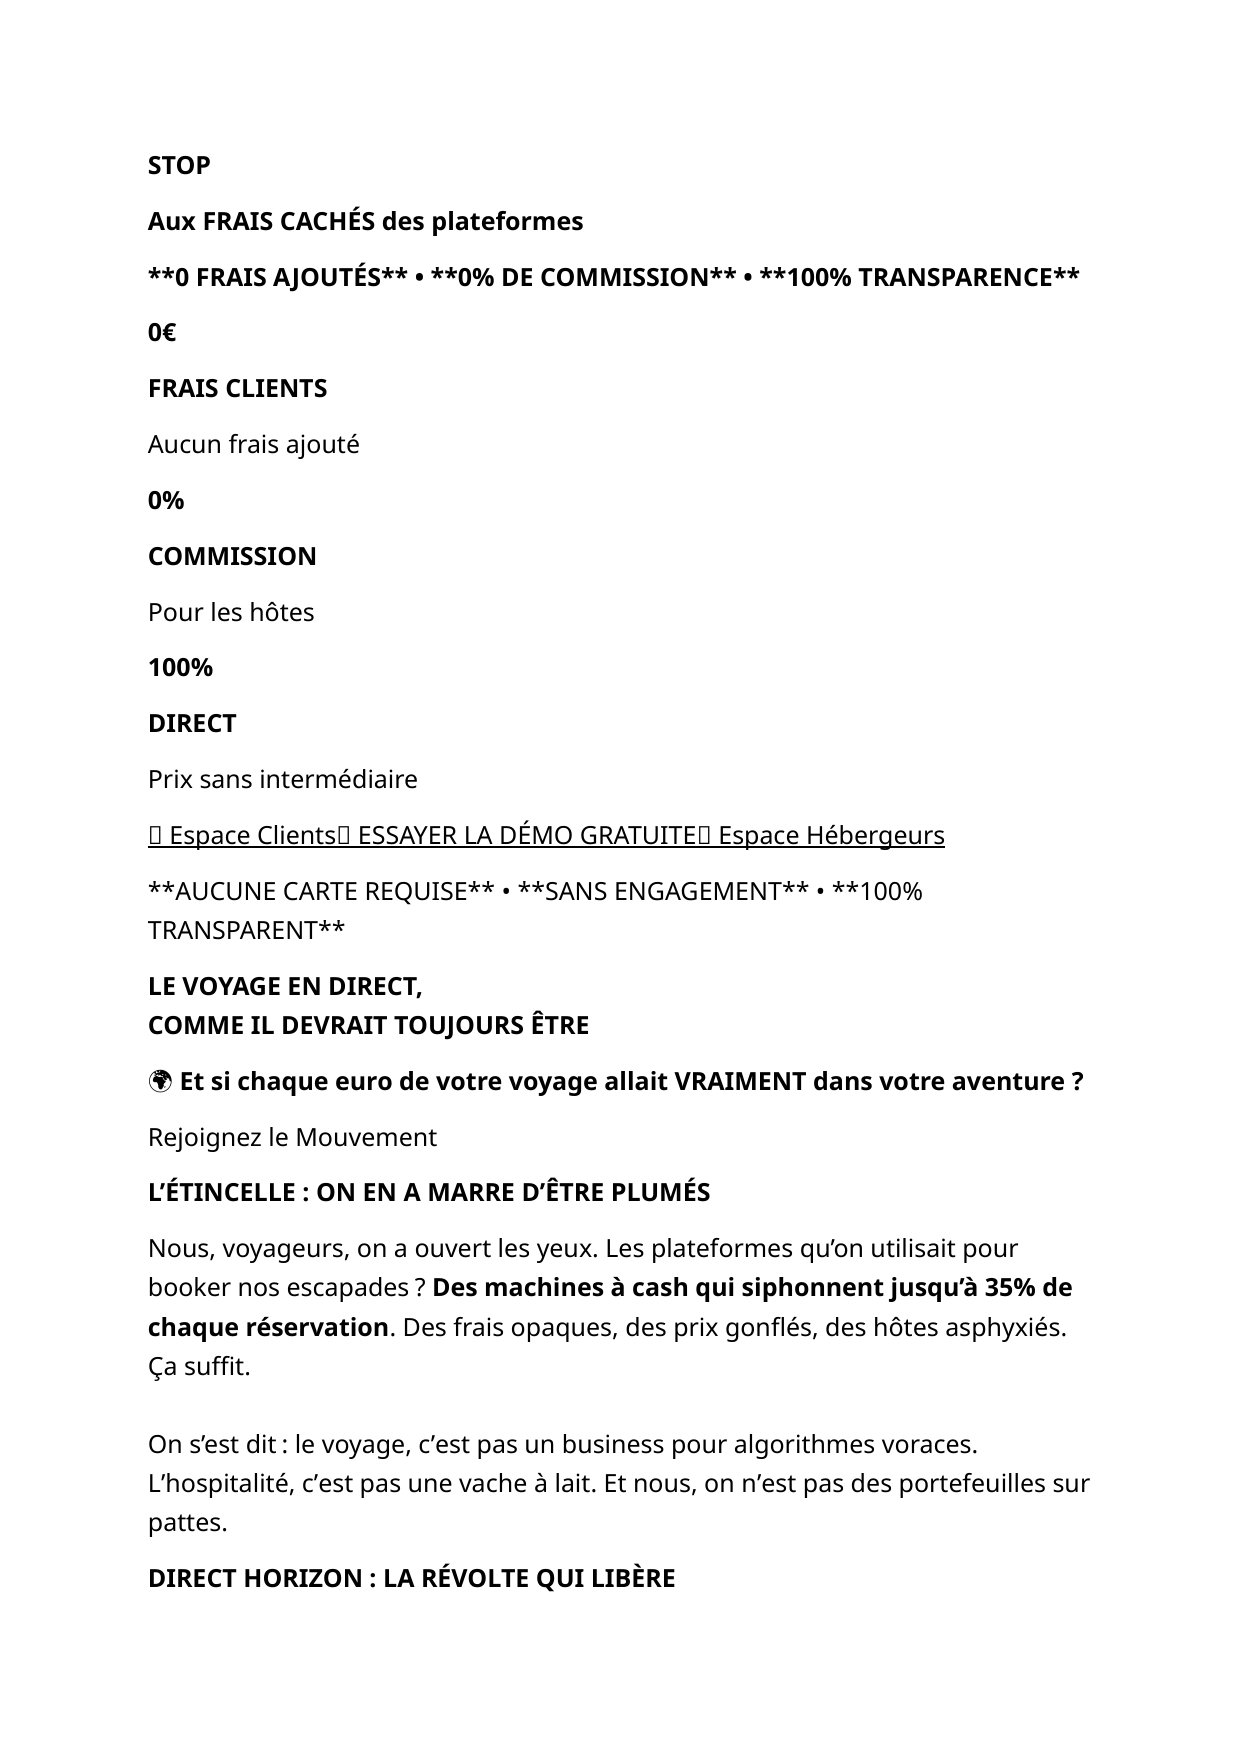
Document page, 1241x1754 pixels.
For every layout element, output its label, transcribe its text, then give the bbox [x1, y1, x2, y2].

text Prix sans intermédiaire [148, 762, 1093, 796]
text **0 FRAIS AJOUTÉS** • **0% DE COMMISSION** • **100% TRANSPARENCE** [148, 259, 1093, 293]
text Rejoignez le Mouvement [148, 1119, 1093, 1153]
text Aucun frais ajouté [148, 427, 1093, 461]
text Aux FRAIS CACHÉS des plateformes [148, 203, 1093, 237]
text COMMISSION [148, 538, 1093, 572]
text **AUCUNE CARTE REQUISE** • **SANS ENGAGEMENT** • **100% TRANSPARENT** [148, 873, 1093, 947]
text 🔥 Espace Clients🔥 ESSAYER LA DÉMO GRATUITE🔥 Espace Hébergeurs [148, 818, 1093, 852]
text 0% [148, 483, 1093, 517]
text Nous, voyageurs, on a ouvert les yeux. Les plateformes qu’on utilisait pour booker nos escapades ? Des machines à cash qui siphonnent jusqu’à 35% de chaque réservation. Des frais opaques, des prix gonflés, des hôtes asphyxiés. Ça suffit. On s’est dit : le voyage, c’est pas un business pour algorithmes voraces. L’hospitalité, c’est pas une vache à lait. Et nous, on n’est pas des portefeuilles sur pattes. [148, 1231, 1093, 1539]
text STOP [148, 148, 1093, 182]
text 0€ [148, 315, 1093, 349]
text Pour les hôtes [148, 594, 1093, 628]
text FRAIS CLIENTS [148, 371, 1093, 405]
text L’ÉTINCELLE : ON EN A MARRE D’ÊTRE PLUMÉS [148, 1175, 1093, 1209]
text 100% [148, 650, 1093, 684]
text DIRECT HORIZON : LA RÉVOLTE QUI LIBÈRE [148, 1561, 1093, 1595]
text 🌍 Et si chaque euro de votre voyage allait VRAIMENT dans votre aventure ? [148, 1063, 1093, 1097]
text LE VOYAGE EN DIRECT, COMME IL DEVRAIT TOUJOURS ÊTRE [148, 968, 1093, 1042]
text DIRECT [148, 706, 1093, 740]
